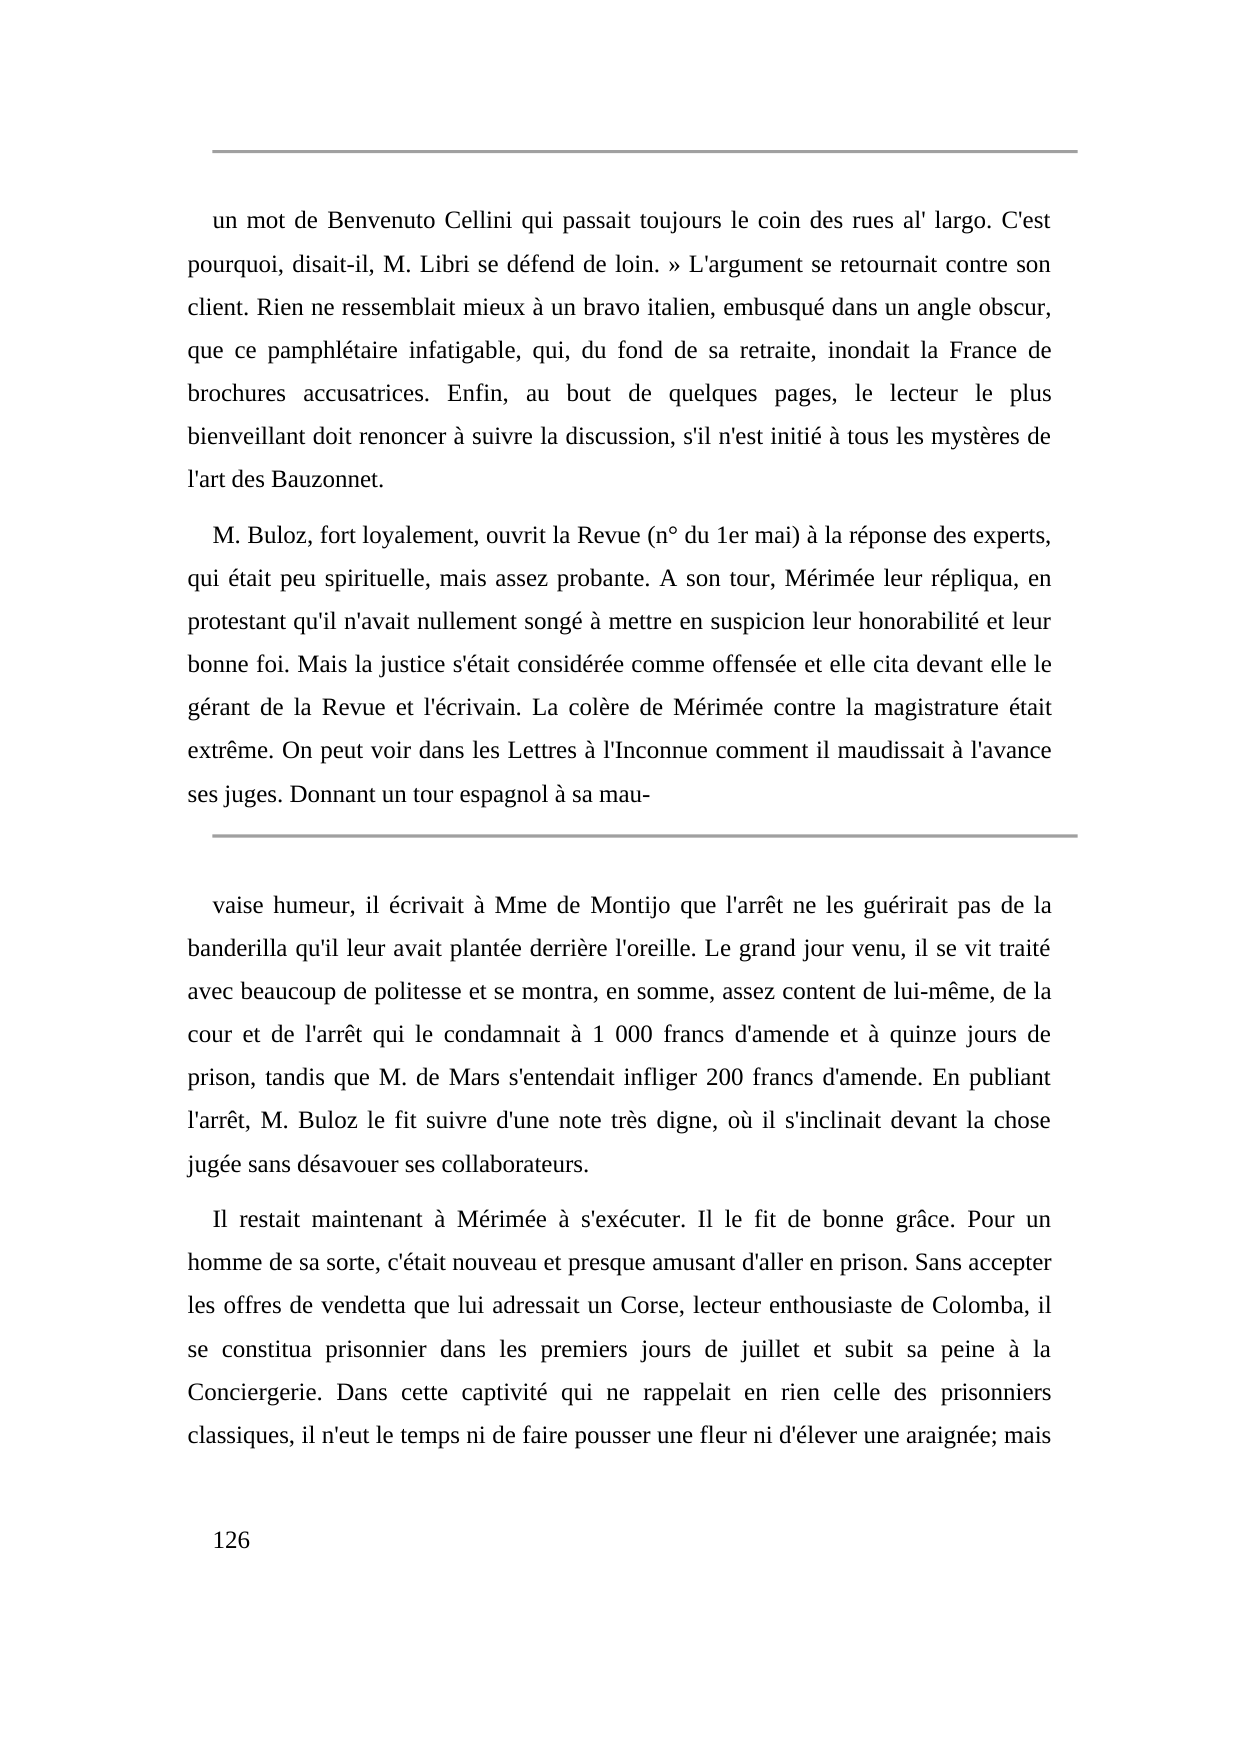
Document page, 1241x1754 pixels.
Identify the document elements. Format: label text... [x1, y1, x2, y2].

text un mot de Benvenuto Cellini qui passait toujours le coin des rues al' largo. C'est pourquoi, disait-il, M. Libri se défend de loin. » L'argument se retournait contre son client. Rien ne ressemblait mieux à un bravo italien, embusqué dans un angle obscur, que ce pamphlétaire infatigable, qui, du fond de sa retraite, inondait la France de brochures accusatrices. Enfin, au bout de quelques pages, le lecteur le plus bienveillant doit renoncer à suivre la discussion, s'il n'est initié à tous les mystères de l'art des Bauzonnet. [187, 206, 1053, 493]
text vaise humeur, il écrivait à Mme de Montijo que l'arrêt ne les guérirait pas de la banderilla qu'il leur avait plantée derrière l'oreille. Le grand jour venu, il se vit traité avec beaucoup de politesse et se montra, en somme, assez content de lui-même, de la cour et de l'arrêt qui le condamnait à 1 000 francs d'amende et à quinze jours de prison, tandis que M. de Mars s'entendait infliger 200 francs d'amende. En publiant l'arrêt, M. Buloz le fit suivre d'une note très digne, où il s'inclinait devant la chose jugée sans désavouer ses collaborateurs. [187, 890, 1053, 1177]
text M. Buloz, fort loyalement, ouvrit la Revue (n° du 1er mai) à la réponse des experts, qui était peu spirituelle, mais assez probante. A son tour, Mérimée leur répliqua, en protestant qu'il n'avait nullement songé à mettre en suspicion leur honorabilité et leur bonne foi. Mais la justice s'était considérée comme offensée et elle cita devant elle le gérant de la Revue et l'écrivain. La colère de Mérimée contre la magistrature était extrême. On peut voir dans les Lettres à l'Inconnue comment il maudissait à l'avance ses juges. Donnant un tour espagnol à sa mau- [187, 520, 1053, 807]
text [187, 1204, 1053, 1449]
